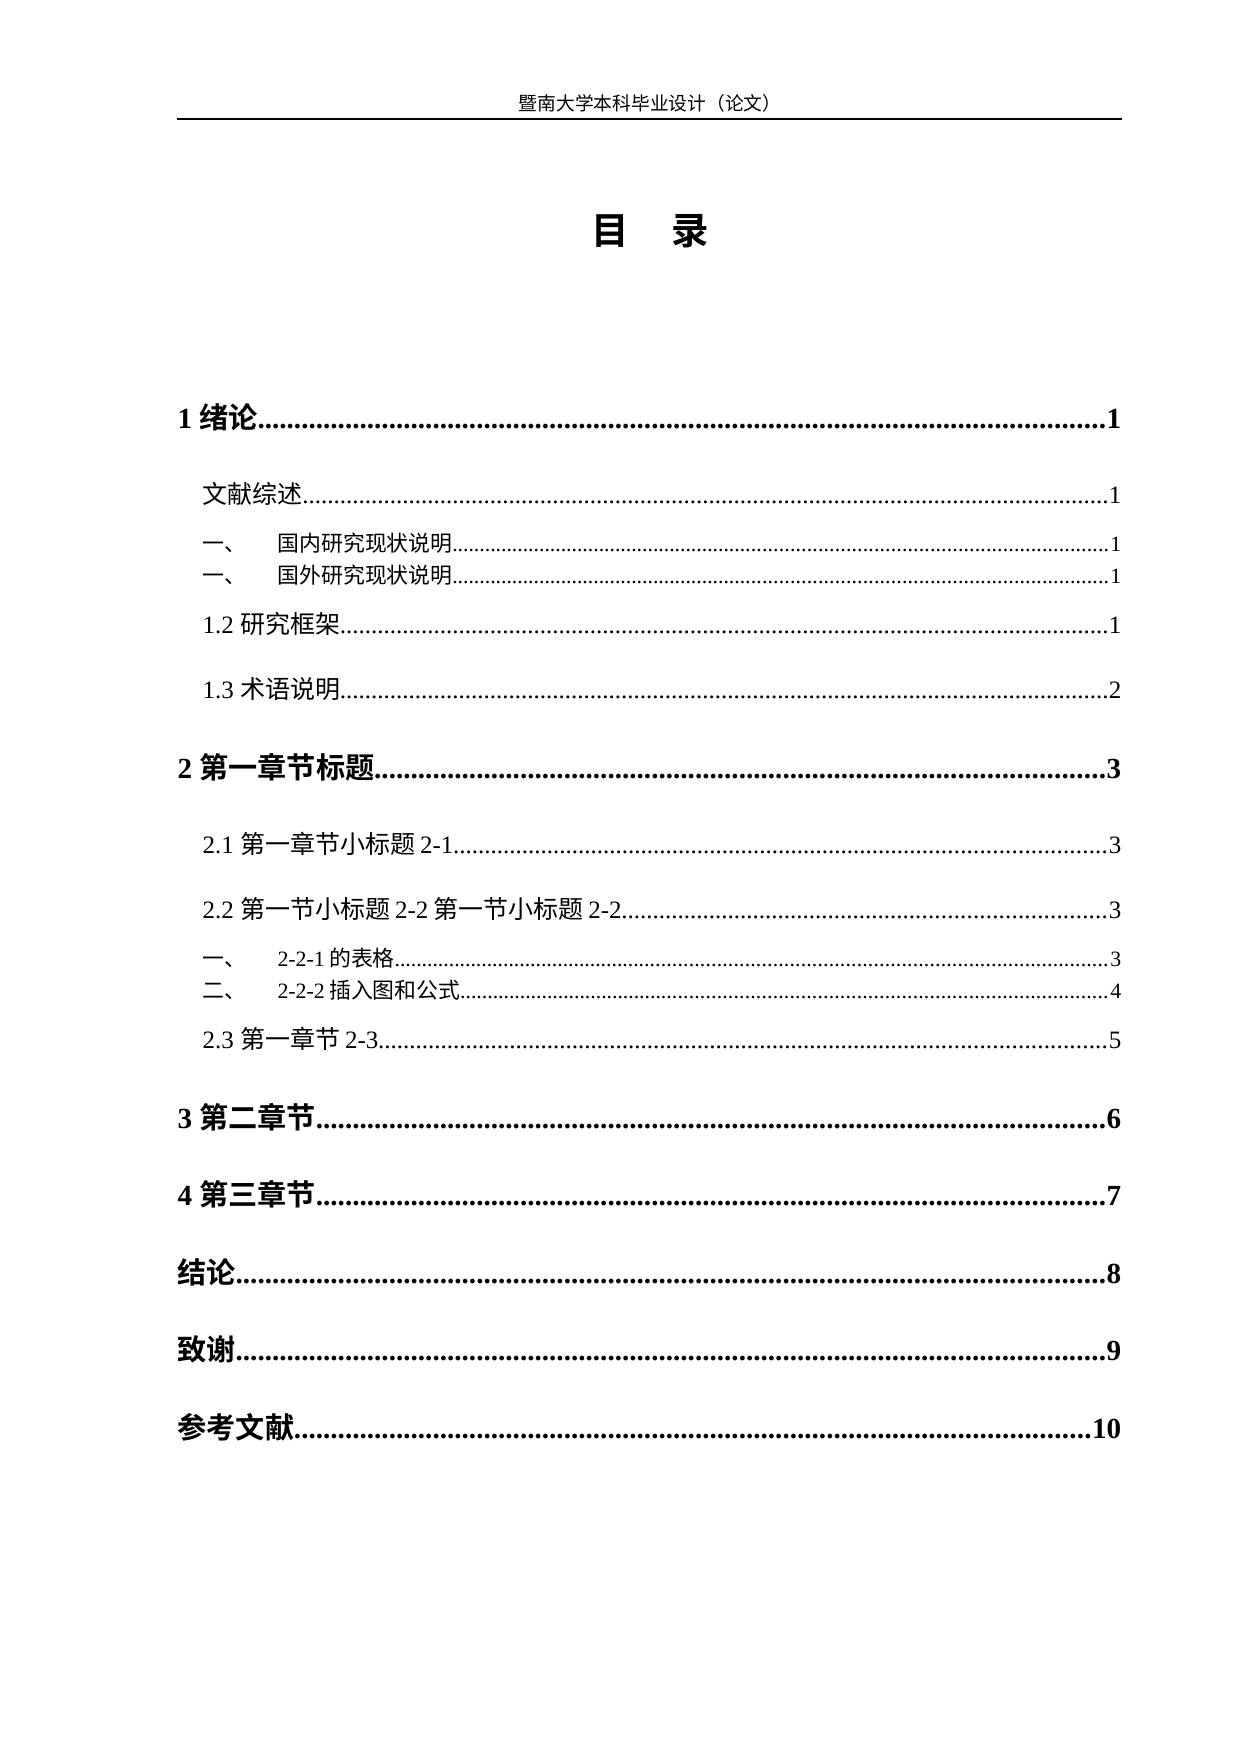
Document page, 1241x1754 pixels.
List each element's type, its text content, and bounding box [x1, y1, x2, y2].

text 2.3 第一章节2-3 5 [202, 1006, 1122, 1071]
text 一、 2-2-1的表格 3 [177, 941, 1122, 973]
text 二、 2-2-2插入图和公式 4 [177, 973, 1122, 1006]
text 2 第一章节标题 3 [177, 733, 1122, 798]
text 2.1 第一章节小标题2-1 3 [202, 811, 1122, 876]
text 3 第二章节 6 [177, 1083, 1122, 1148]
text 目 录 [177, 196, 1122, 261]
text 1 绪论 1 [177, 383, 1122, 448]
text 结论 8 [177, 1238, 1122, 1303]
text 文献综述 1 [202, 461, 1122, 526]
text 4 第三章节 7 [177, 1161, 1122, 1226]
text 2.2 第一节小标题2-2第一节小标题2-2 3 [202, 876, 1122, 941]
text 一、 国外研究现状说明 1 [177, 558, 1122, 591]
text 1.3 术语说明 2 [202, 656, 1122, 721]
text 1.2 研究框架 1 [202, 591, 1122, 656]
text 一、 国内研究现状说明 1 [177, 526, 1122, 558]
text 参考文献 10 [177, 1393, 1122, 1458]
text 致谢 9 [177, 1316, 1122, 1381]
